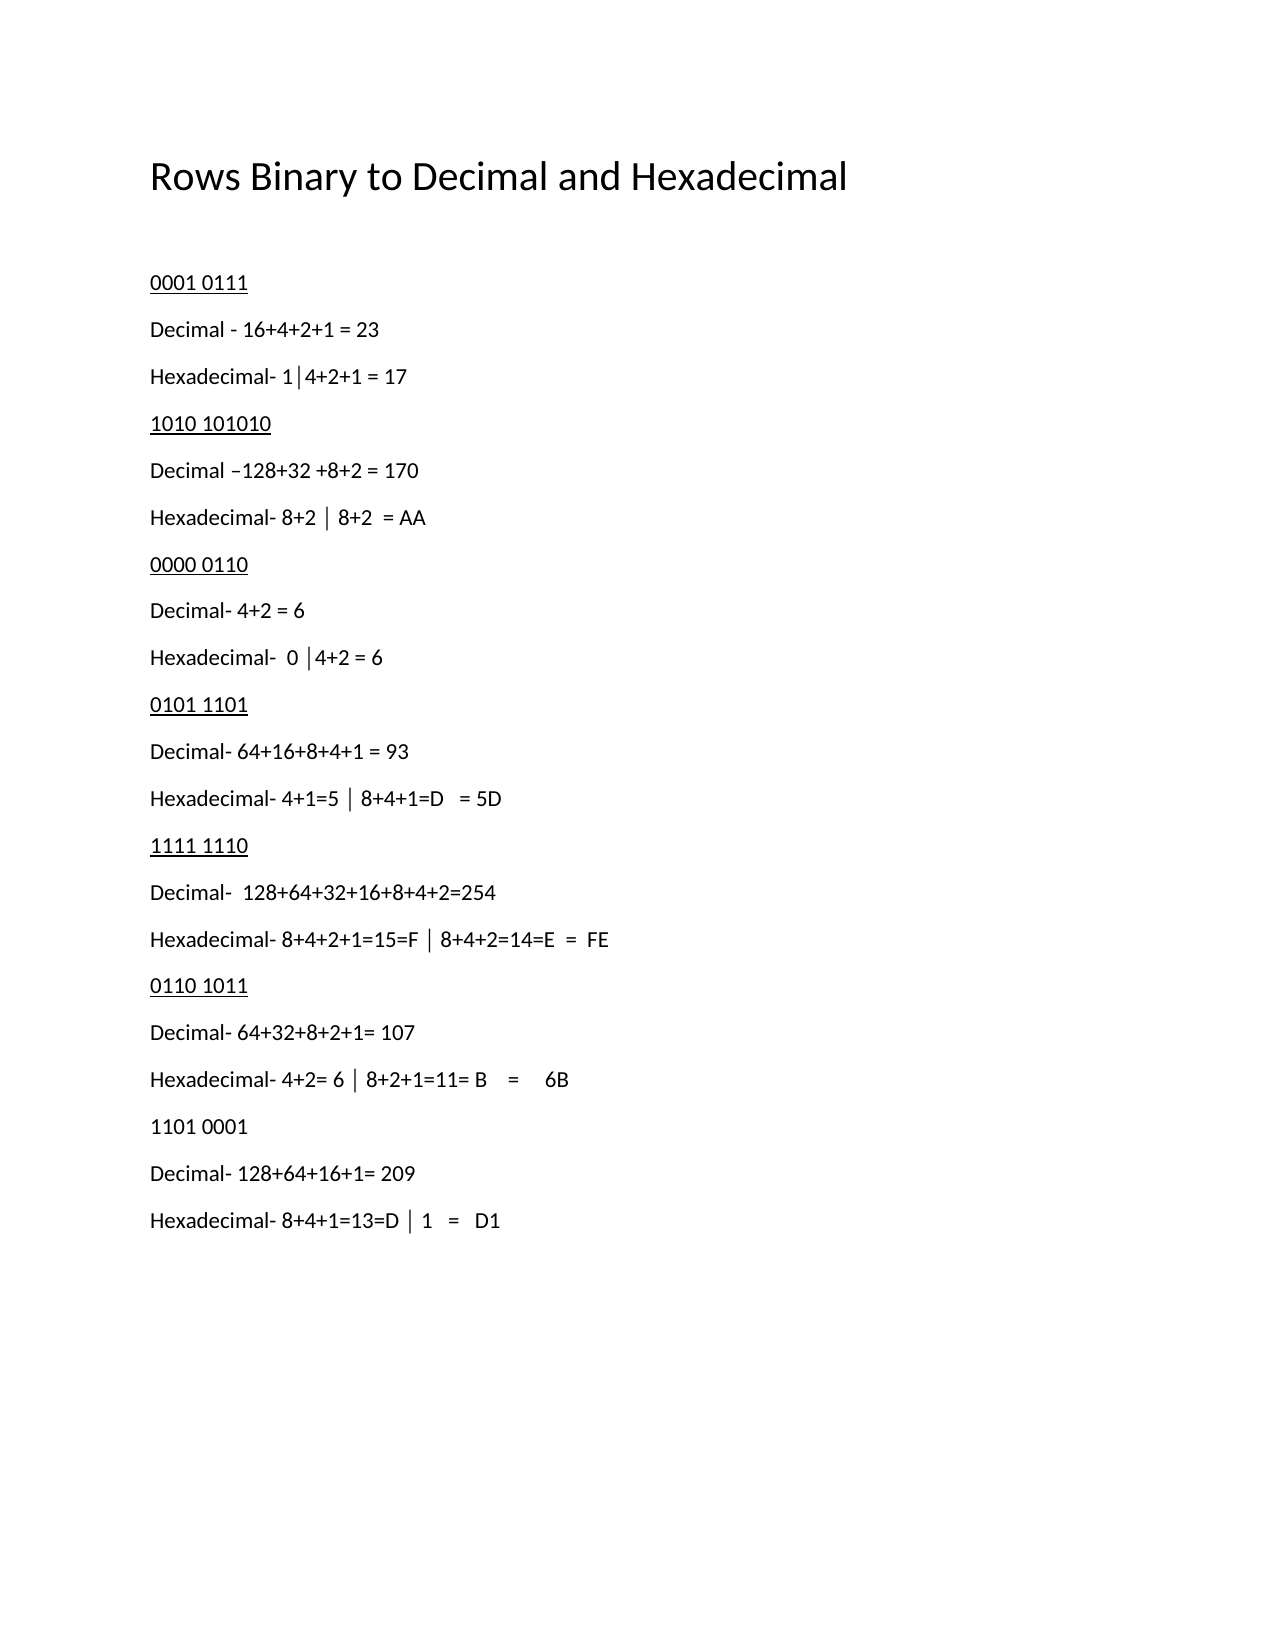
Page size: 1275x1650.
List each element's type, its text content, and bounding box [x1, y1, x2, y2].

text Decimal- 64+16+8+4+1 = 93 [150, 737, 1125, 765]
text Decimal - 16+4+2+1 = 23 [150, 315, 1125, 343]
text 1101 0001 [150, 1112, 1125, 1140]
text Hexadecimal- 4+1=5 │ 8+4+1=D = 5D [150, 784, 1125, 812]
text Decimal- 64+32+8+2+1= 107 [150, 1018, 1125, 1046]
text Rows Binary to Decimal and Hexadecimal [150, 150, 1125, 201]
text Decimal- 4+2 = 6 [150, 597, 1125, 624]
text 1111 1110 [150, 831, 1125, 859]
text Hexadecimal- 0 │4+2 = 6 [150, 643, 1125, 671]
text Hexadecimal- 8+4+2+1=15=F │ 8+4+2=14=E = FE [150, 925, 1125, 953]
text 0101 1101 [150, 690, 1125, 718]
text Hexadecimal- 1│4+2+1 = 17 [150, 362, 1125, 390]
text Hexadecimal- 8+2 │ 8+2 = AA [150, 503, 1125, 531]
text 0001 0111 [150, 268, 1125, 296]
text Hexadecimal- 4+2= 6 │ 8+2+1=11= B = 6B [150, 1065, 1125, 1093]
text Decimal- 128+64+16+1= 209 [150, 1159, 1125, 1187]
text Decimal- 128+64+32+16+8+4+2=254 [150, 878, 1125, 906]
text Decimal –128+32 +8+2 = 170 [150, 456, 1125, 484]
text 1010 101010 [150, 409, 1125, 437]
text 0110 1011 [150, 972, 1125, 999]
text Hexadecimal- 8+4+1=13=D │ 1 = D1 [150, 1206, 1125, 1234]
text 0000 0110 [150, 550, 1125, 578]
